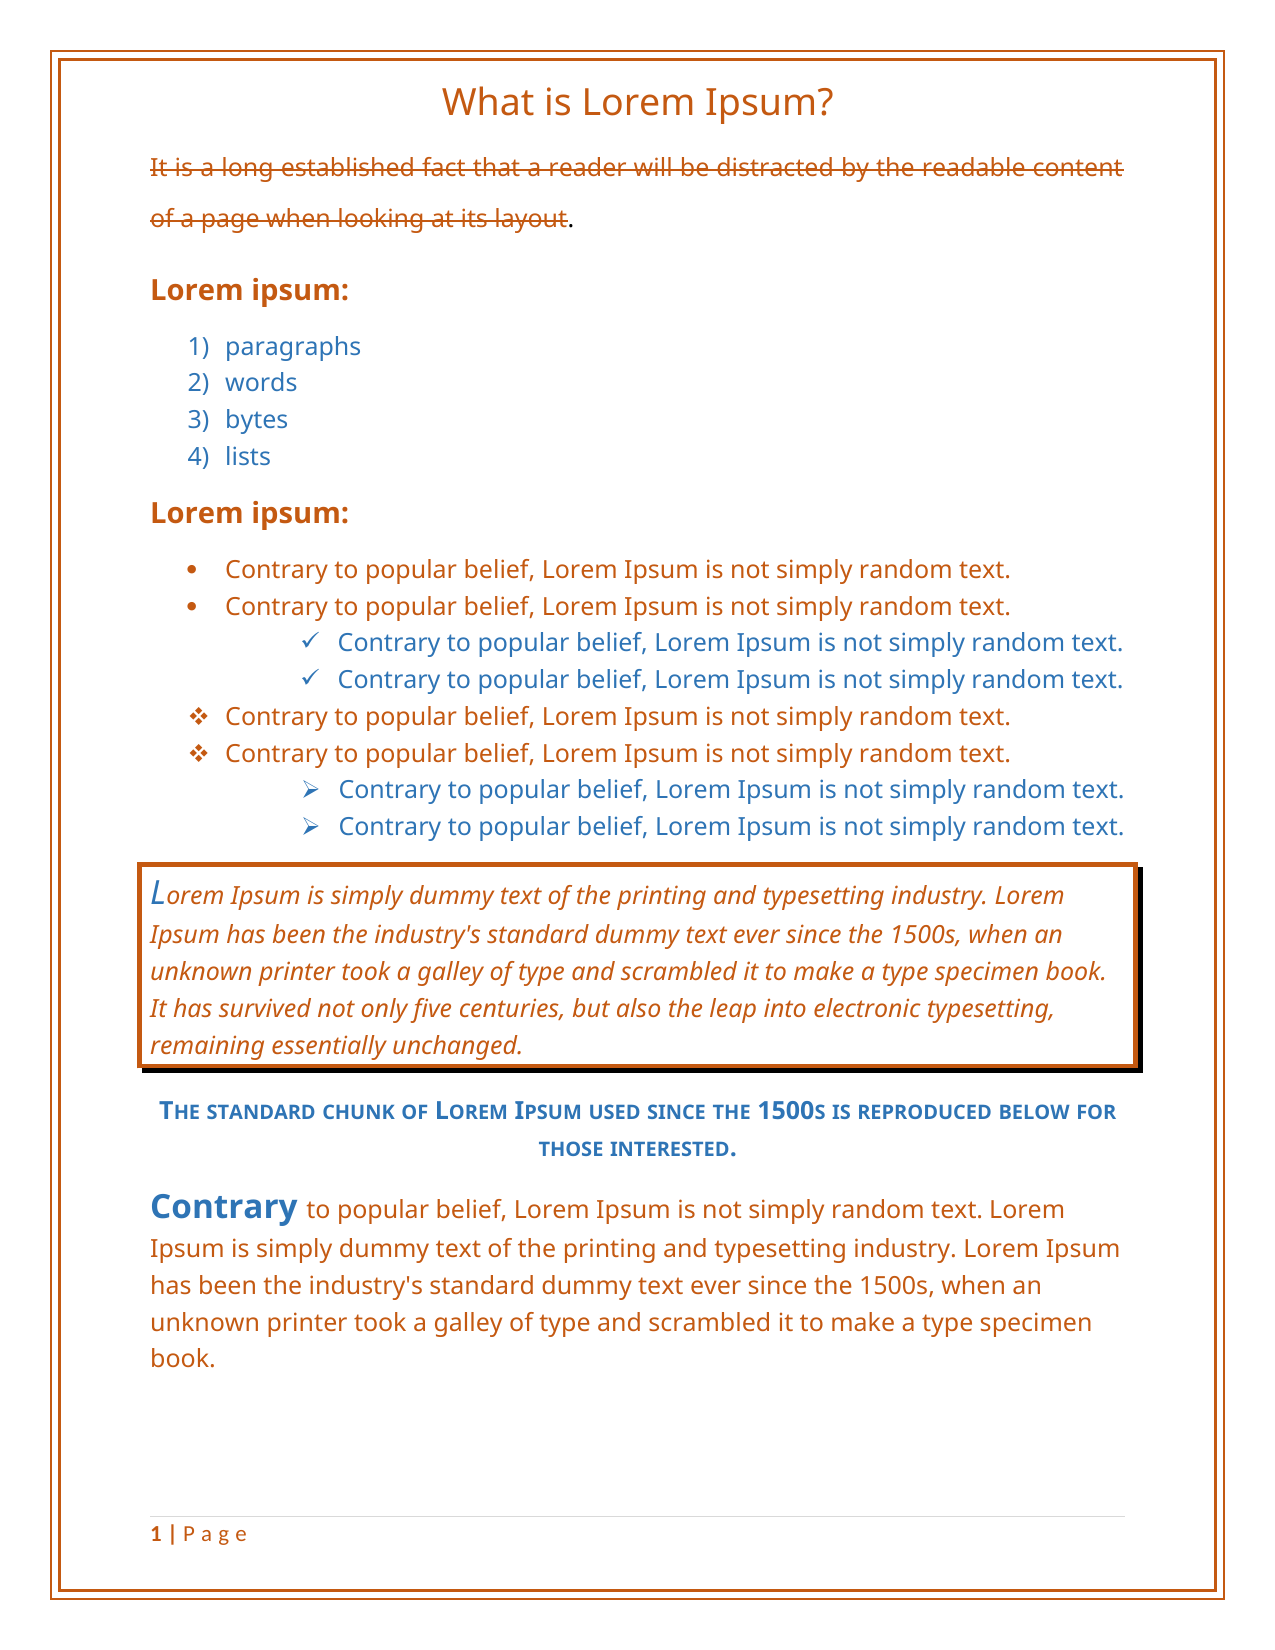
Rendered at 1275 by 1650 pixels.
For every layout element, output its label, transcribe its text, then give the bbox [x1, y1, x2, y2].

list Contrary to popular belief, Lorem Ipsum is not simply random text. [187, 588, 1125, 622]
text The standard chunk of Lorem Ipsum used since the 1500s is reproduced below for those interested. [150, 1092, 1125, 1163]
list Contrary to popular belief, Lorem Ipsum is not simply random text. [187, 772, 1125, 806]
list paragraphs [187, 328, 1125, 362]
text Lorem ipsum: [150, 269, 1125, 308]
list Contrary to popular belief, Lorem Ipsum is not simply random text. [187, 551, 1125, 586]
list Contrary to popular belief, Lorem Ipsum is not simply random text. [187, 809, 1125, 843]
list Contrary to popular belief, Lorem Ipsum is not simply random text. [300, 662, 1125, 696]
list Contrary to popular belief, Lorem Ipsum is not simply random text. [300, 625, 1125, 659]
list Contrary to popular belief, Lorem Ipsum is not simply random text. [187, 735, 1125, 769]
text Lorem ipsum: [150, 492, 1125, 532]
text Contrary to popular belief, Lorem Ipsum is not simply random text. Lorem Ipsum is simply dummy text of the printing and typesetting industry. Lorem Ipsum has been the industry's standard dummy text ever since the 1500s, when an unknown printer took a galley of type and scrambled it to make a type specimen book. [150, 1183, 1125, 1375]
text It is a long established fact that a reader will be distracted by the readable content of a page when looking at its layout. [150, 150, 1125, 235]
list bytes [187, 402, 1125, 436]
list Contrary to popular belief, Lorem Ipsum is not simply random text. [187, 698, 1125, 733]
list words [187, 365, 1125, 399]
list lists [187, 438, 1125, 473]
text Lorem Ipsum is simply dummy text of the printing and typesetting industry. Lorem Ipsum has been the industry's standard dummy text ever since the 1500s, when an unknown printer took a galley of type and scrambled it to make a type specimen book. It has survived not only five centuries, but also the leap into electronic typesetting, remaining essentially unchanged. [142, 867, 1133, 1064]
